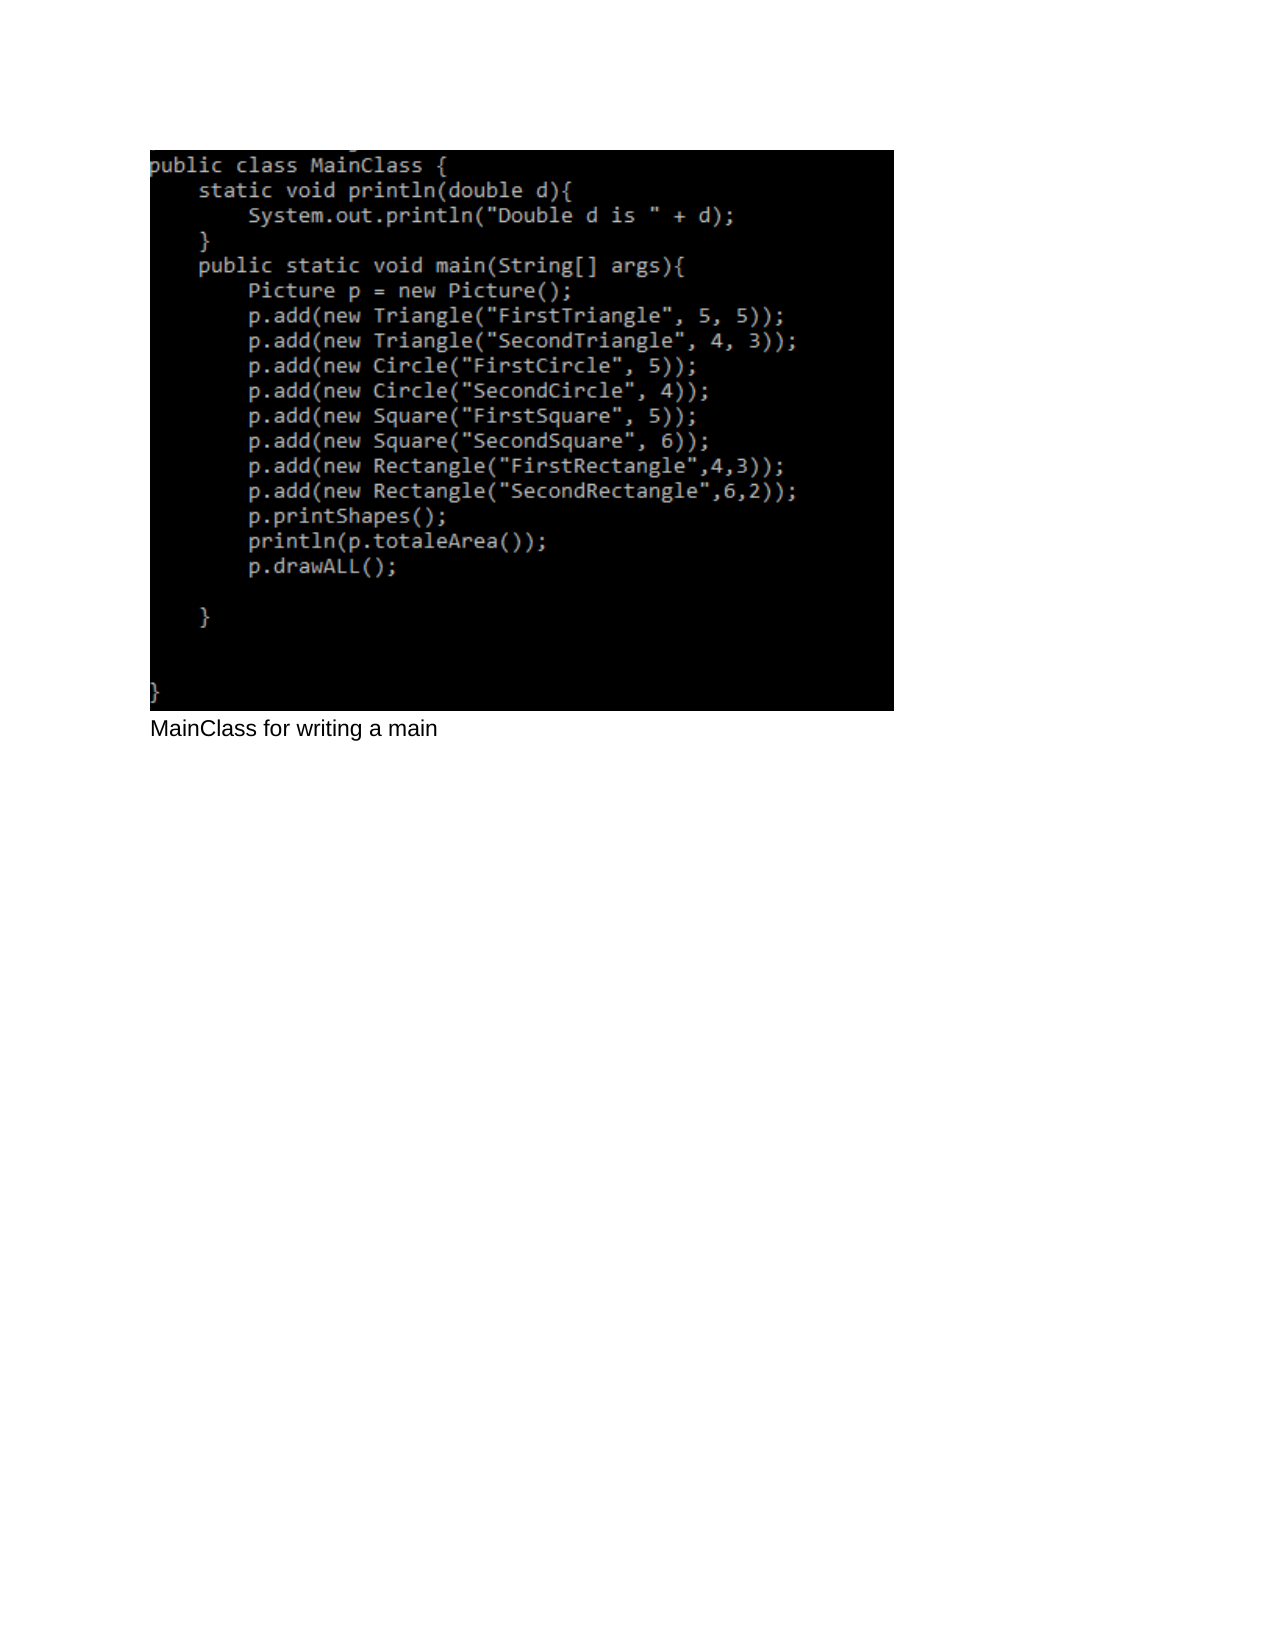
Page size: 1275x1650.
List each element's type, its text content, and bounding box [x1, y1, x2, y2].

text MainClass for writing a main [150, 715, 1125, 741]
picture [150, 150, 894, 711]
